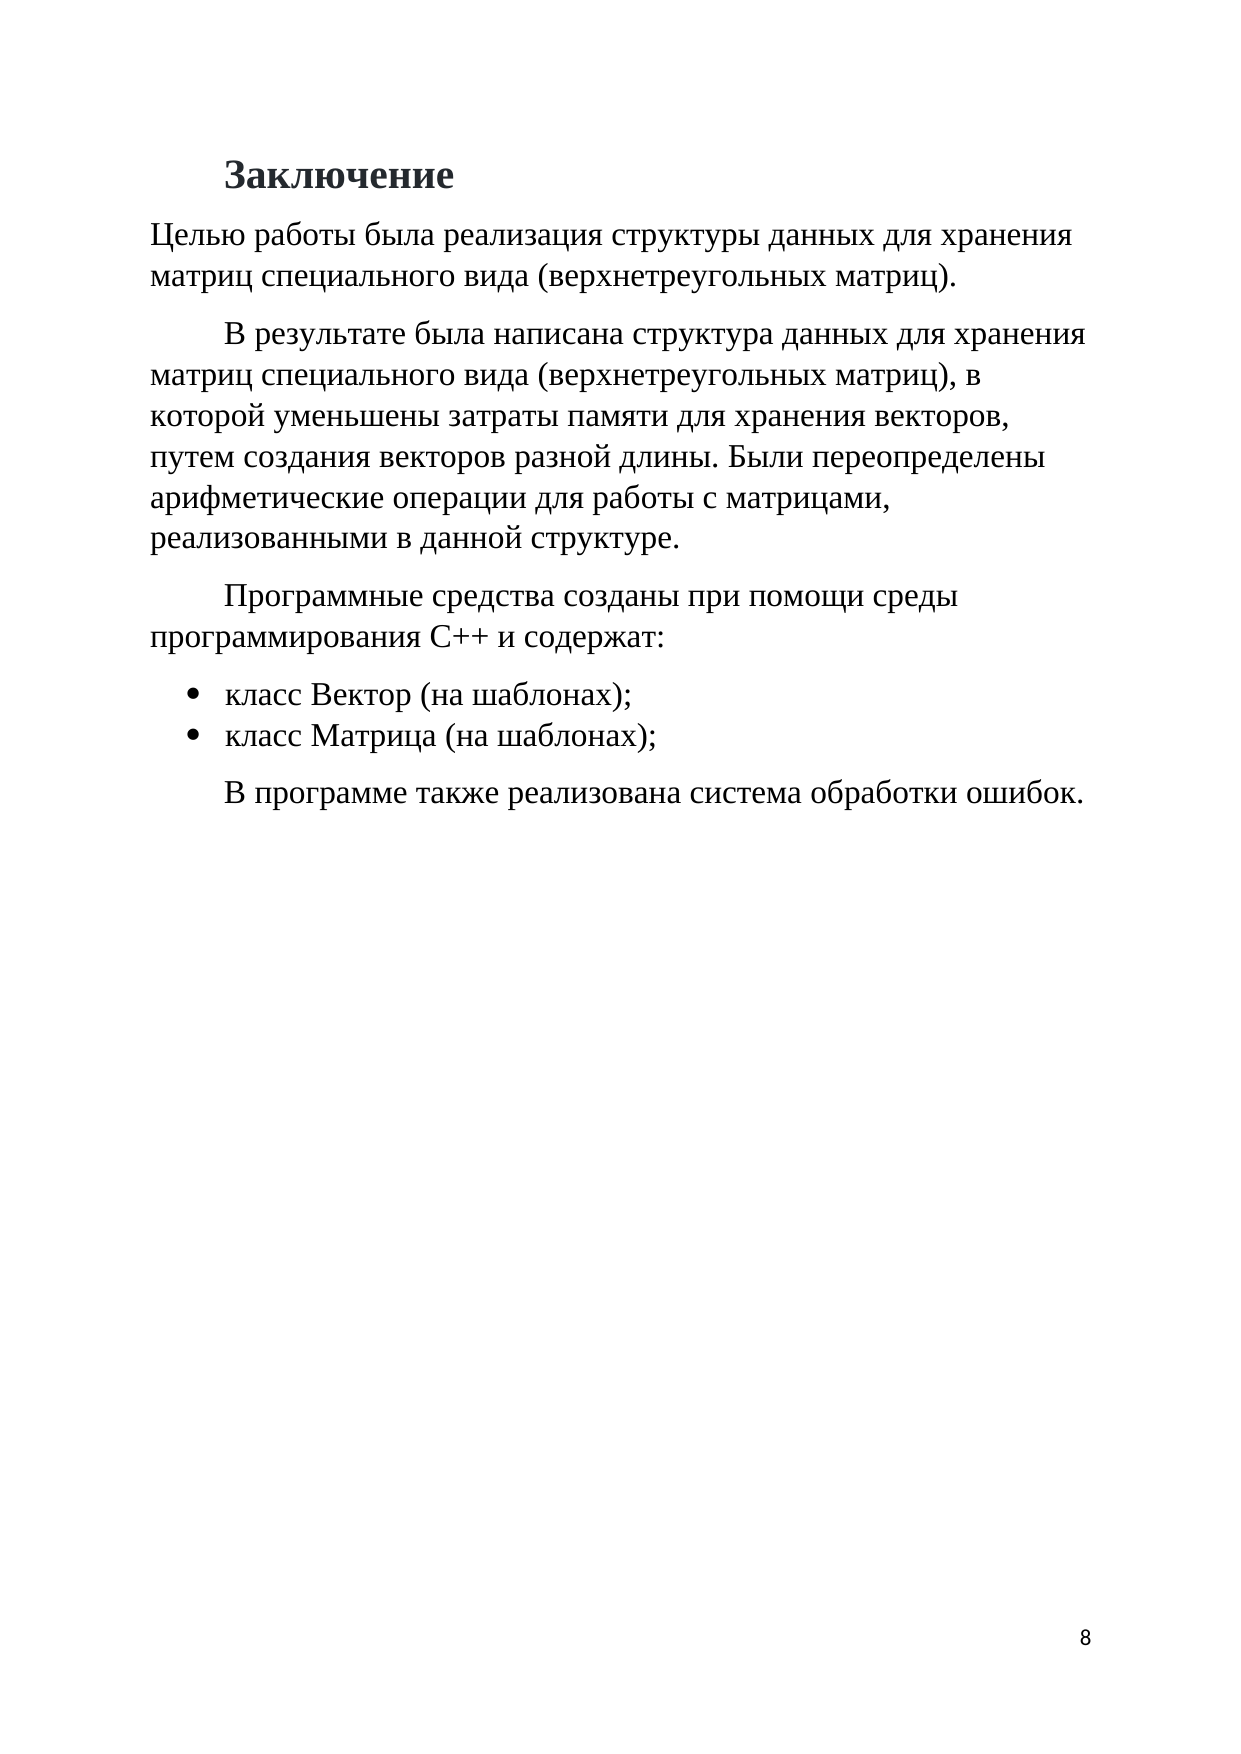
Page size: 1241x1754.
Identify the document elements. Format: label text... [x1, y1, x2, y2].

text В программе также реализована система обработки ошибок. [150, 772, 1090, 811]
list класс Матрица (на шаблонах); [187, 715, 1090, 753]
list класс Вектор (на шаблонах); [187, 674, 1090, 712]
text В результате была написана структура данных для хранения матриц специального вида (верхнетреугольных матриц), в которой уменьшены затраты памяти для хранения векторов, путем создания векторов разной длины. Были переопределены арифметические операции для работы с матрицами, реализованными в данной структуре. [150, 313, 1090, 556]
text Программные средства созданы при помощи среды программирования С++ и содержат: [150, 575, 1090, 655]
text Целью работы была реализация структуры данных для хранения матриц специального вида (верхнетреугольных матриц). [150, 214, 1090, 294]
text Заключение [150, 150, 1090, 198]
